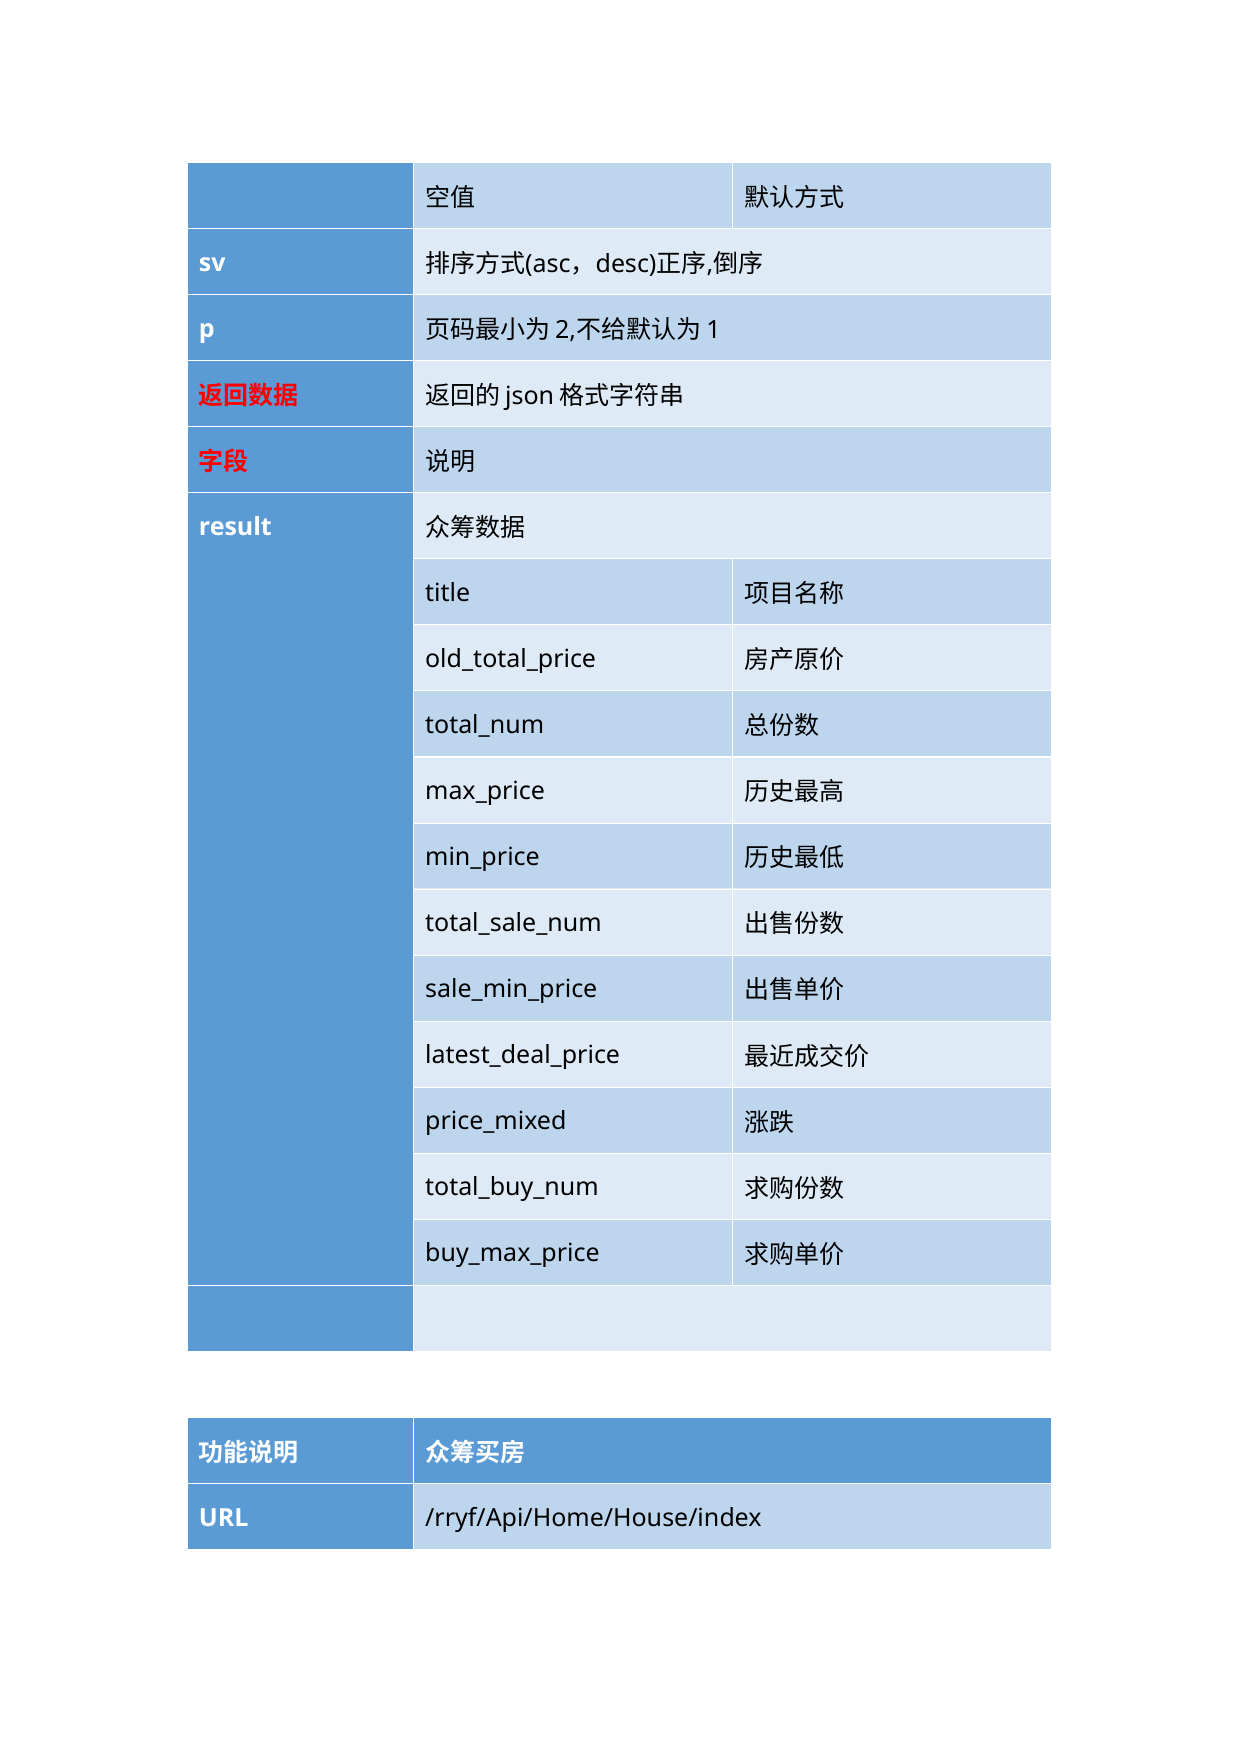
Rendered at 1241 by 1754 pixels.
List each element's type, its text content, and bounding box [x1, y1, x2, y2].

table_cell URL [188, 1484, 413, 1549]
table_cell buy_max_price [414, 1220, 732, 1285]
table_header 功能说明 [188, 1418, 413, 1483]
table_cell old_total_price [414, 625, 732, 690]
table_header 众筹买房 [414, 1418, 1051, 1483]
table_cell 排序方式(asc，desc)正序,倒序 [414, 229, 1051, 294]
table_cell latest_deal_price [414, 1022, 732, 1087]
table_cell result [188, 493, 413, 1285]
table_cell 求购单价 [733, 1220, 1051, 1285]
table_cell [188, 1286, 413, 1351]
table_cell 页码最小为2,不给默认为1 [414, 295, 1051, 360]
table_cell 众筹数据 [414, 493, 1051, 558]
table_cell 总份数 [733, 691, 1051, 756]
table_cell total_buy_num [414, 1154, 732, 1219]
table_cell p [188, 295, 413, 360]
table_cell 最近成交价 [733, 1022, 1051, 1087]
table_cell 历史最高 [733, 758, 1051, 822]
table_cell 返回数据 [188, 361, 413, 426]
table_cell total_num [414, 691, 732, 756]
table_cell 出售份数 [733, 890, 1051, 954]
table_cell title [414, 559, 732, 624]
table_cell 空值 [414, 163, 732, 228]
table_cell 字段 [188, 427, 413, 492]
table_cell 默认方式 [733, 163, 1051, 228]
table_cell min_price [414, 824, 732, 888]
table_cell max_price [414, 758, 732, 822]
table_cell 说明 [414, 427, 1051, 492]
table_cell total_sale_num [414, 890, 732, 954]
table_cell /rryf/Api/Home/House/index [414, 1484, 1051, 1549]
table_cell price_mixed [414, 1088, 732, 1153]
table_cell [414, 1286, 1051, 1351]
table_cell 求购份数 [733, 1154, 1051, 1219]
table_cell 返回的json格式字符串 [414, 361, 1051, 426]
table_cell 出售单价 [733, 956, 1051, 1021]
table_cell 历史最低 [733, 824, 1051, 888]
table_cell 项目名称 [733, 559, 1051, 624]
table_cell sv [188, 229, 413, 294]
table_cell 房产原价 [733, 625, 1051, 690]
table_cell sale_min_price [414, 956, 732, 1021]
table_cell 涨跌 [733, 1088, 1051, 1153]
